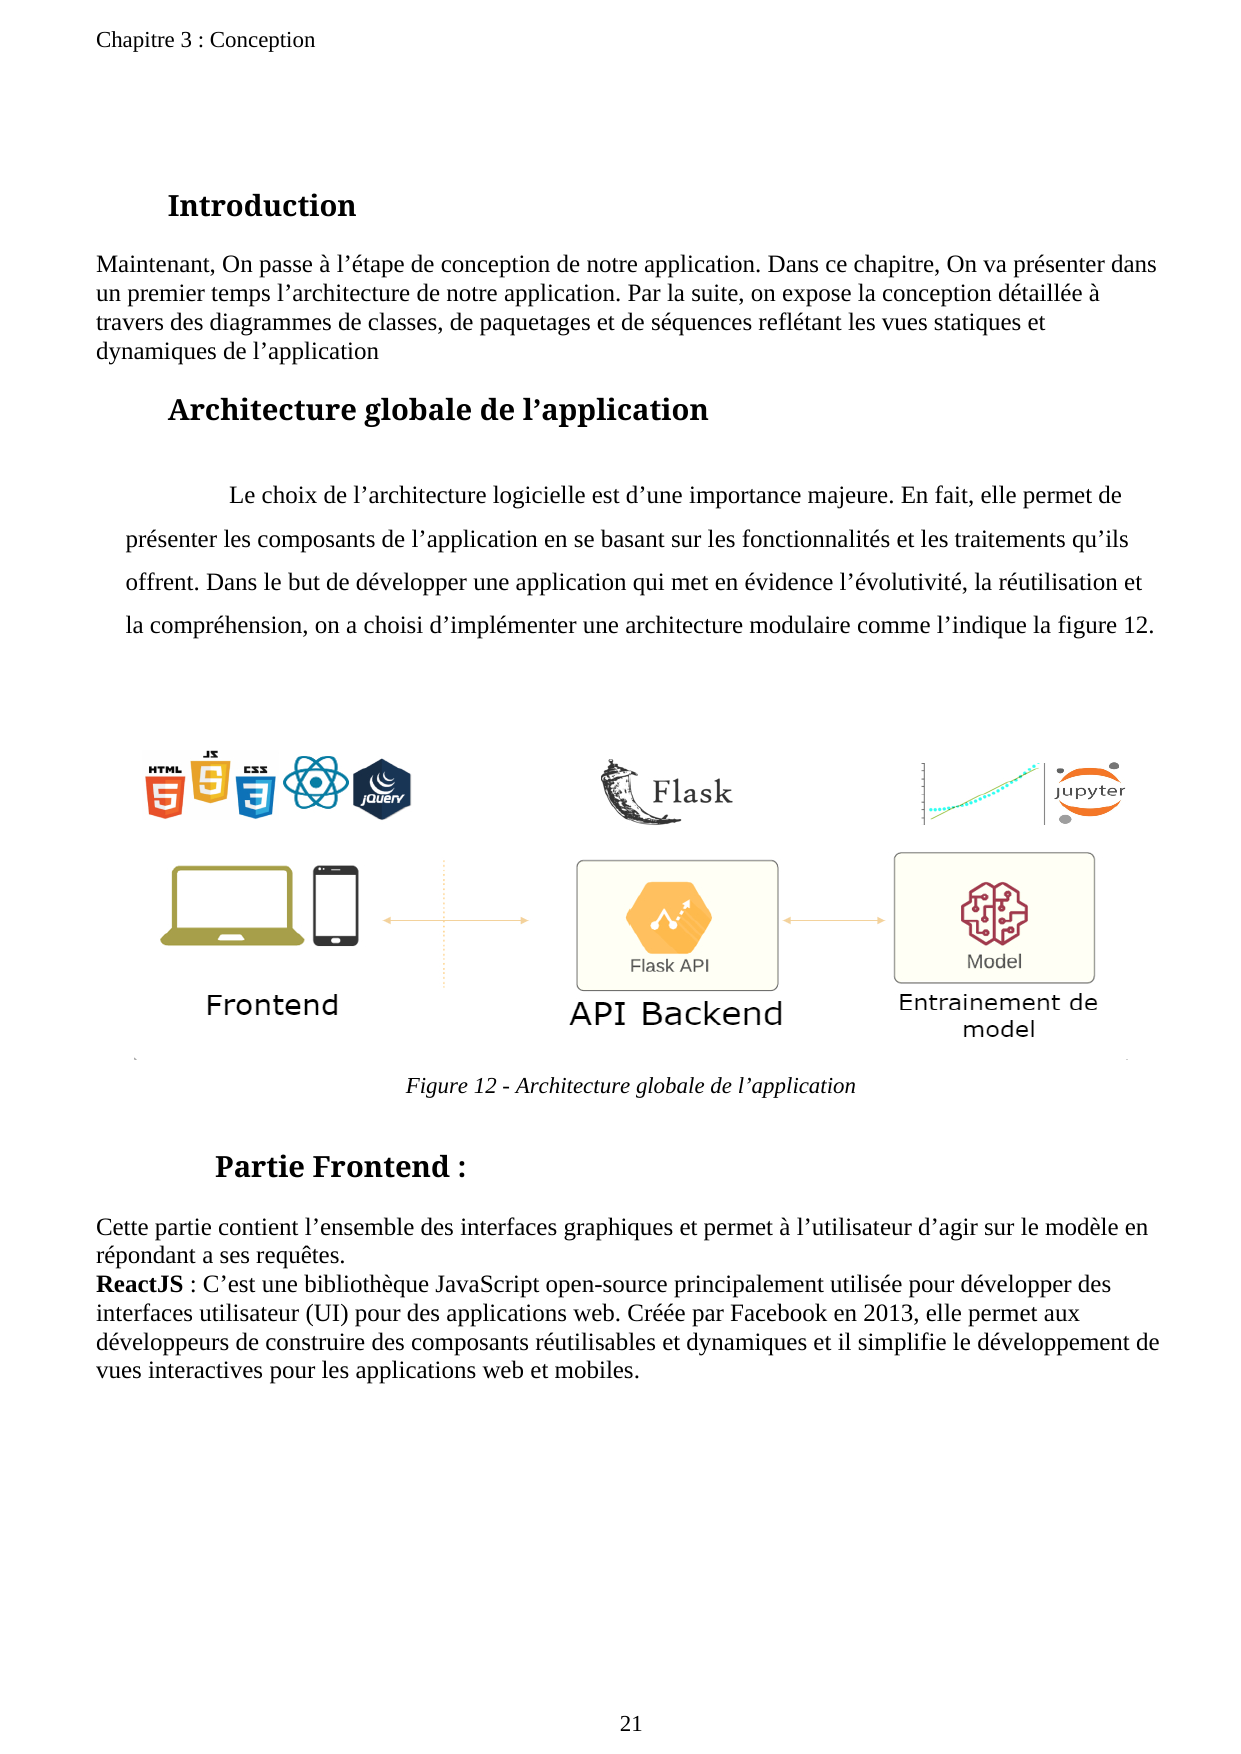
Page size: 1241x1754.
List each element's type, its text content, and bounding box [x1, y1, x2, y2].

text Le choix de l’architecture logicielle est d’une importance majeure. En fait, elle permet de présenter les composants de l’application en se basant sur les fonctionnalités et les traitements qu’ils offrent. Dans le but de développer une application qui met en évidence l’évolutivité, la réutilisation et la compréhension, on a choisi d’implémenter une architecture modulaire comme l’indique la figure 12. [125, 481, 1166, 639]
picture [134, 732, 1128, 1060]
text Figure 12 - Architecture globale de l’application [96, 1072, 1166, 1099]
subtitle Partie Frontend : [215, 1146, 1166, 1186]
subtitle Architecture globale de l’application [168, 389, 1166, 429]
subtitle Introduction [168, 185, 1166, 224]
